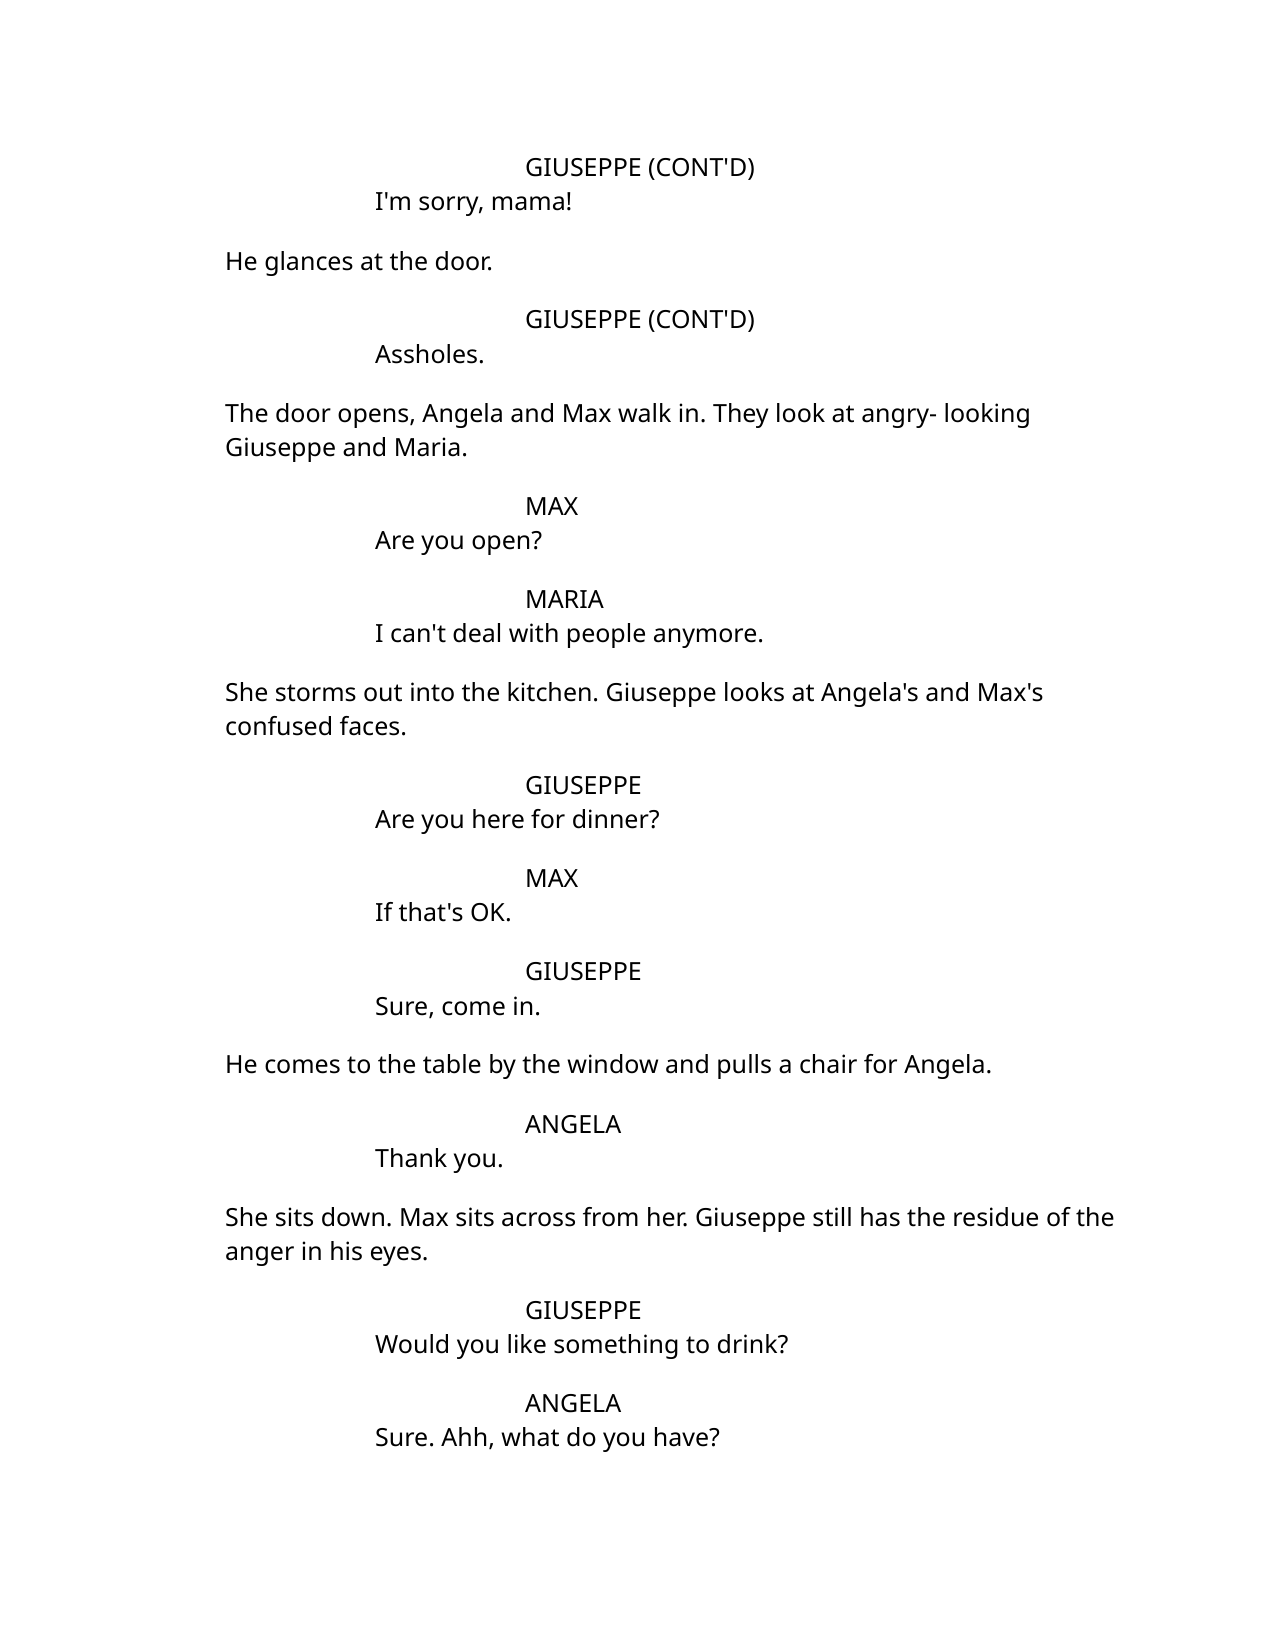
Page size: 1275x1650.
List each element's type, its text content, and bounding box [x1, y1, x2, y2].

text MAX [525, 861, 1087, 895]
text If that's OK. [375, 895, 900, 929]
text GIUSEPPE [525, 1292, 1087, 1327]
text Thank you. [375, 1140, 900, 1174]
text Sure. Ahh, what do you have? [375, 1420, 900, 1454]
text Would you like something to drink? [375, 1327, 900, 1361]
text She storms out into the kitchen. Giuseppe looks at Angela's and Max's confused faces. [225, 675, 1125, 743]
text GIUSEPPE [525, 768, 1087, 802]
text MaRIA [525, 582, 1087, 616]
text ANGELA [525, 1386, 1087, 1420]
text Are you here for dinner? [375, 802, 900, 836]
text He comes to the table by the window and pulls a chair for Angela. [225, 1047, 1125, 1081]
text The door opens, Angela and Max walk in. They look at angry- looking Giuseppe and Maria. [225, 395, 1125, 463]
text Assholes. [375, 336, 900, 370]
text I can't deal with people anymore. [375, 616, 900, 650]
text MAX [525, 488, 1087, 522]
text GIUSEPPE [525, 954, 1087, 988]
text Sure, come in. [375, 988, 900, 1022]
text ANGELA [525, 1106, 1087, 1140]
text She sits down. Max sits across from her. Giuseppe still has the residue of the anger in his eyes. [225, 1199, 1125, 1267]
text GIUSEPPE (CONT'D) [525, 150, 1087, 184]
text GIUSEPPE (CONT'D) [525, 302, 1087, 336]
text Are you open? [375, 522, 900, 557]
text I'm sorry, mama! [375, 184, 900, 218]
text He glances at the door. [225, 243, 1125, 277]
